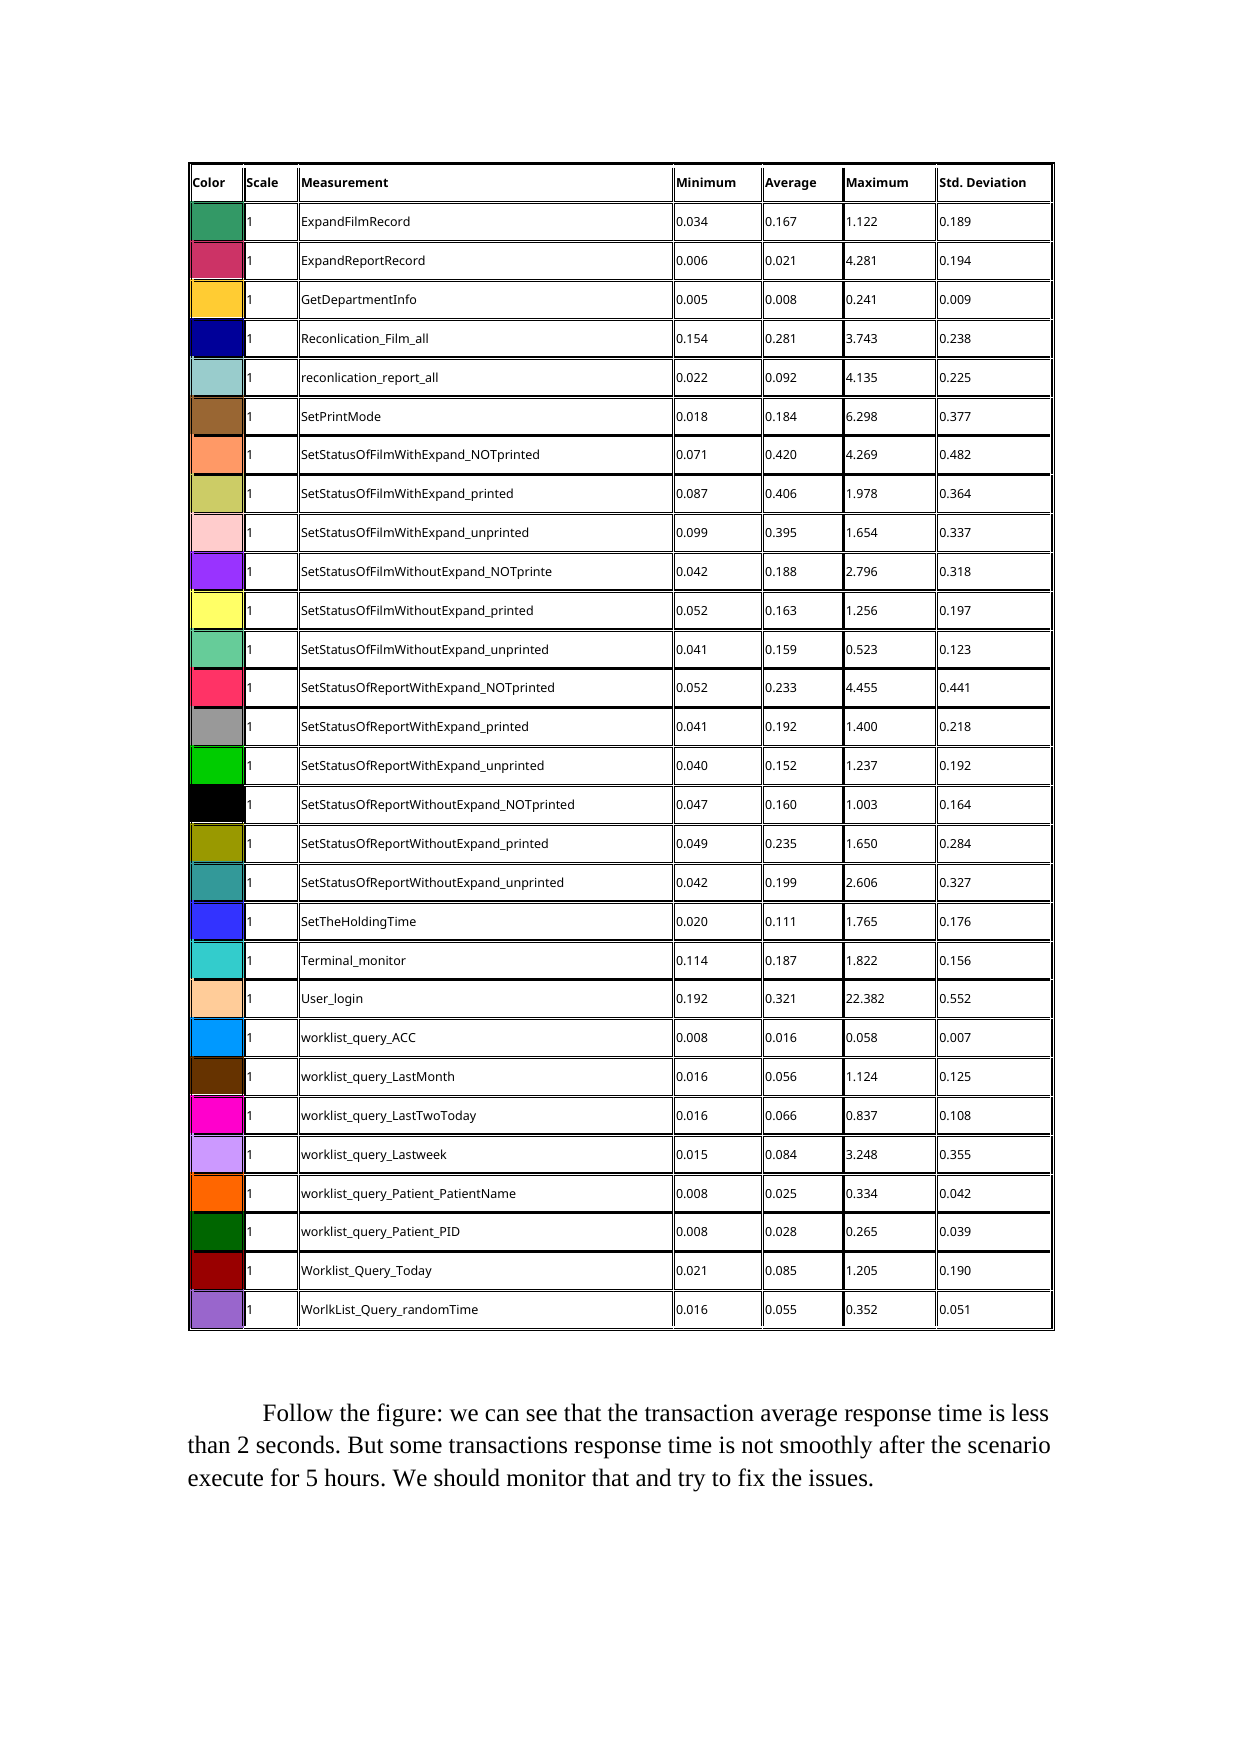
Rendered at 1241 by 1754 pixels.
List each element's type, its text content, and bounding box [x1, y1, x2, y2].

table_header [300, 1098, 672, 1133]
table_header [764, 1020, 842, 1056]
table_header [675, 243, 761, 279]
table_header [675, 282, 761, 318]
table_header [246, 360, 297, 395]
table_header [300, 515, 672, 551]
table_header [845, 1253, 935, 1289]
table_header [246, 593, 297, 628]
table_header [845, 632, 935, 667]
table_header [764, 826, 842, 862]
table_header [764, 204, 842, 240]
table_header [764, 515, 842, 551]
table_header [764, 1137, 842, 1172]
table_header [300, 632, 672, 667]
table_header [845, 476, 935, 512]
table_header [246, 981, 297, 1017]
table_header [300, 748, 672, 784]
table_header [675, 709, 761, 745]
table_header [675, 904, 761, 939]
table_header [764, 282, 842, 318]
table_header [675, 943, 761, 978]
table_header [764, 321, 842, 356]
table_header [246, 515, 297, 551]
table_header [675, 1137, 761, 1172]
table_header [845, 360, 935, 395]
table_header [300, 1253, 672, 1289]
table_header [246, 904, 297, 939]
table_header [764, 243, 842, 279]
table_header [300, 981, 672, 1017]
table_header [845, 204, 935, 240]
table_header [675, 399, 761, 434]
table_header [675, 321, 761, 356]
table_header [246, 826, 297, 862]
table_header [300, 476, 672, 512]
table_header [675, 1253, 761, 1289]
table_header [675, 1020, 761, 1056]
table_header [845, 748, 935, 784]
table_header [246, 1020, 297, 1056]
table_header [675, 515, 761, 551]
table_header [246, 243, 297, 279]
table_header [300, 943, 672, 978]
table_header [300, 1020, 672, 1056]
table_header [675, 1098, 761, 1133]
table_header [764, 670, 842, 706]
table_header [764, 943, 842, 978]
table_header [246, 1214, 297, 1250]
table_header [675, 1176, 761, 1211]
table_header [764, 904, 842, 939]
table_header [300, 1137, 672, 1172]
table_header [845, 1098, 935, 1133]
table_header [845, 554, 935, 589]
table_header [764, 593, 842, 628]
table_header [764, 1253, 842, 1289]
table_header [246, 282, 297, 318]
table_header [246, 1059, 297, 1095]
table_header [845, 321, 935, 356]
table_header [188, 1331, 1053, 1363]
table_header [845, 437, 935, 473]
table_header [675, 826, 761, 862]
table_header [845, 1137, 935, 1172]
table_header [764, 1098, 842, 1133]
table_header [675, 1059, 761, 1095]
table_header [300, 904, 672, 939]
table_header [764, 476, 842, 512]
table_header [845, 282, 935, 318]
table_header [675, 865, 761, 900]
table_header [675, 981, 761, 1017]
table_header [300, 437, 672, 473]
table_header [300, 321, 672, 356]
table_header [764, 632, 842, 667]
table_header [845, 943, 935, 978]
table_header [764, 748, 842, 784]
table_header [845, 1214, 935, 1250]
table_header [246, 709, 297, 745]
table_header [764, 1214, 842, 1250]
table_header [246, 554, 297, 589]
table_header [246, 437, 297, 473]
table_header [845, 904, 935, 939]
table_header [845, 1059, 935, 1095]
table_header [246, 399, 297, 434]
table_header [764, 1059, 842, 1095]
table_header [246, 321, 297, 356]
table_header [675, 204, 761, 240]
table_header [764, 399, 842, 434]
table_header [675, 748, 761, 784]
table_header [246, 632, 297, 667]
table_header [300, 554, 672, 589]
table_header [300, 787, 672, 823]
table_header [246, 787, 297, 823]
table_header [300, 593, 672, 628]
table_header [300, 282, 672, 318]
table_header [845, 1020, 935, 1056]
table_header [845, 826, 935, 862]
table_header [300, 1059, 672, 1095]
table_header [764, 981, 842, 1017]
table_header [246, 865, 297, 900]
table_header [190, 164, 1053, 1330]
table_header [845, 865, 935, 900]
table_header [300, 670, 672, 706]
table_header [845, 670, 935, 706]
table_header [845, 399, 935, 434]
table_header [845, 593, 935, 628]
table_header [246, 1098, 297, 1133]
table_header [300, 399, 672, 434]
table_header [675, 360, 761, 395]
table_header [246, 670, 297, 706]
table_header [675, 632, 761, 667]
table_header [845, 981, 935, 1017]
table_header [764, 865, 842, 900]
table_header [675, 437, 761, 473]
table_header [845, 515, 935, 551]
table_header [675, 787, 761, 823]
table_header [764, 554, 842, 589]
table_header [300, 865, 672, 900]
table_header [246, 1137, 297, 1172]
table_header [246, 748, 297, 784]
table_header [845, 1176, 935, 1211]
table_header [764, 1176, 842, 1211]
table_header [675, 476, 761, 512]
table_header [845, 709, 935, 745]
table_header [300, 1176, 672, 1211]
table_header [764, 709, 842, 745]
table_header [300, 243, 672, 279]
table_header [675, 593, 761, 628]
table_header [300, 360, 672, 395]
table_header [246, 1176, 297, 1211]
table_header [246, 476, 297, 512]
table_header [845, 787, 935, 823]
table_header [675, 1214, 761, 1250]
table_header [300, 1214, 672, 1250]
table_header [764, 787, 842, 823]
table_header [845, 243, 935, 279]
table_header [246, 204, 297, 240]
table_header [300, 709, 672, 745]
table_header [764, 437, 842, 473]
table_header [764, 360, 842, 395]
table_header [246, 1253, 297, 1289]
text Follow the figure: we can see that the transaction average response time is less than 2 seconds. But some transactions response time is not smoothly after the scenario execute for 5 hours. We should monitor that and try to fix the issues. [187, 1396, 1053, 1493]
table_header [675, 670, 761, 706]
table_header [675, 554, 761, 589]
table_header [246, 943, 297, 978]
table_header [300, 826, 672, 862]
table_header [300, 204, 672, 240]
